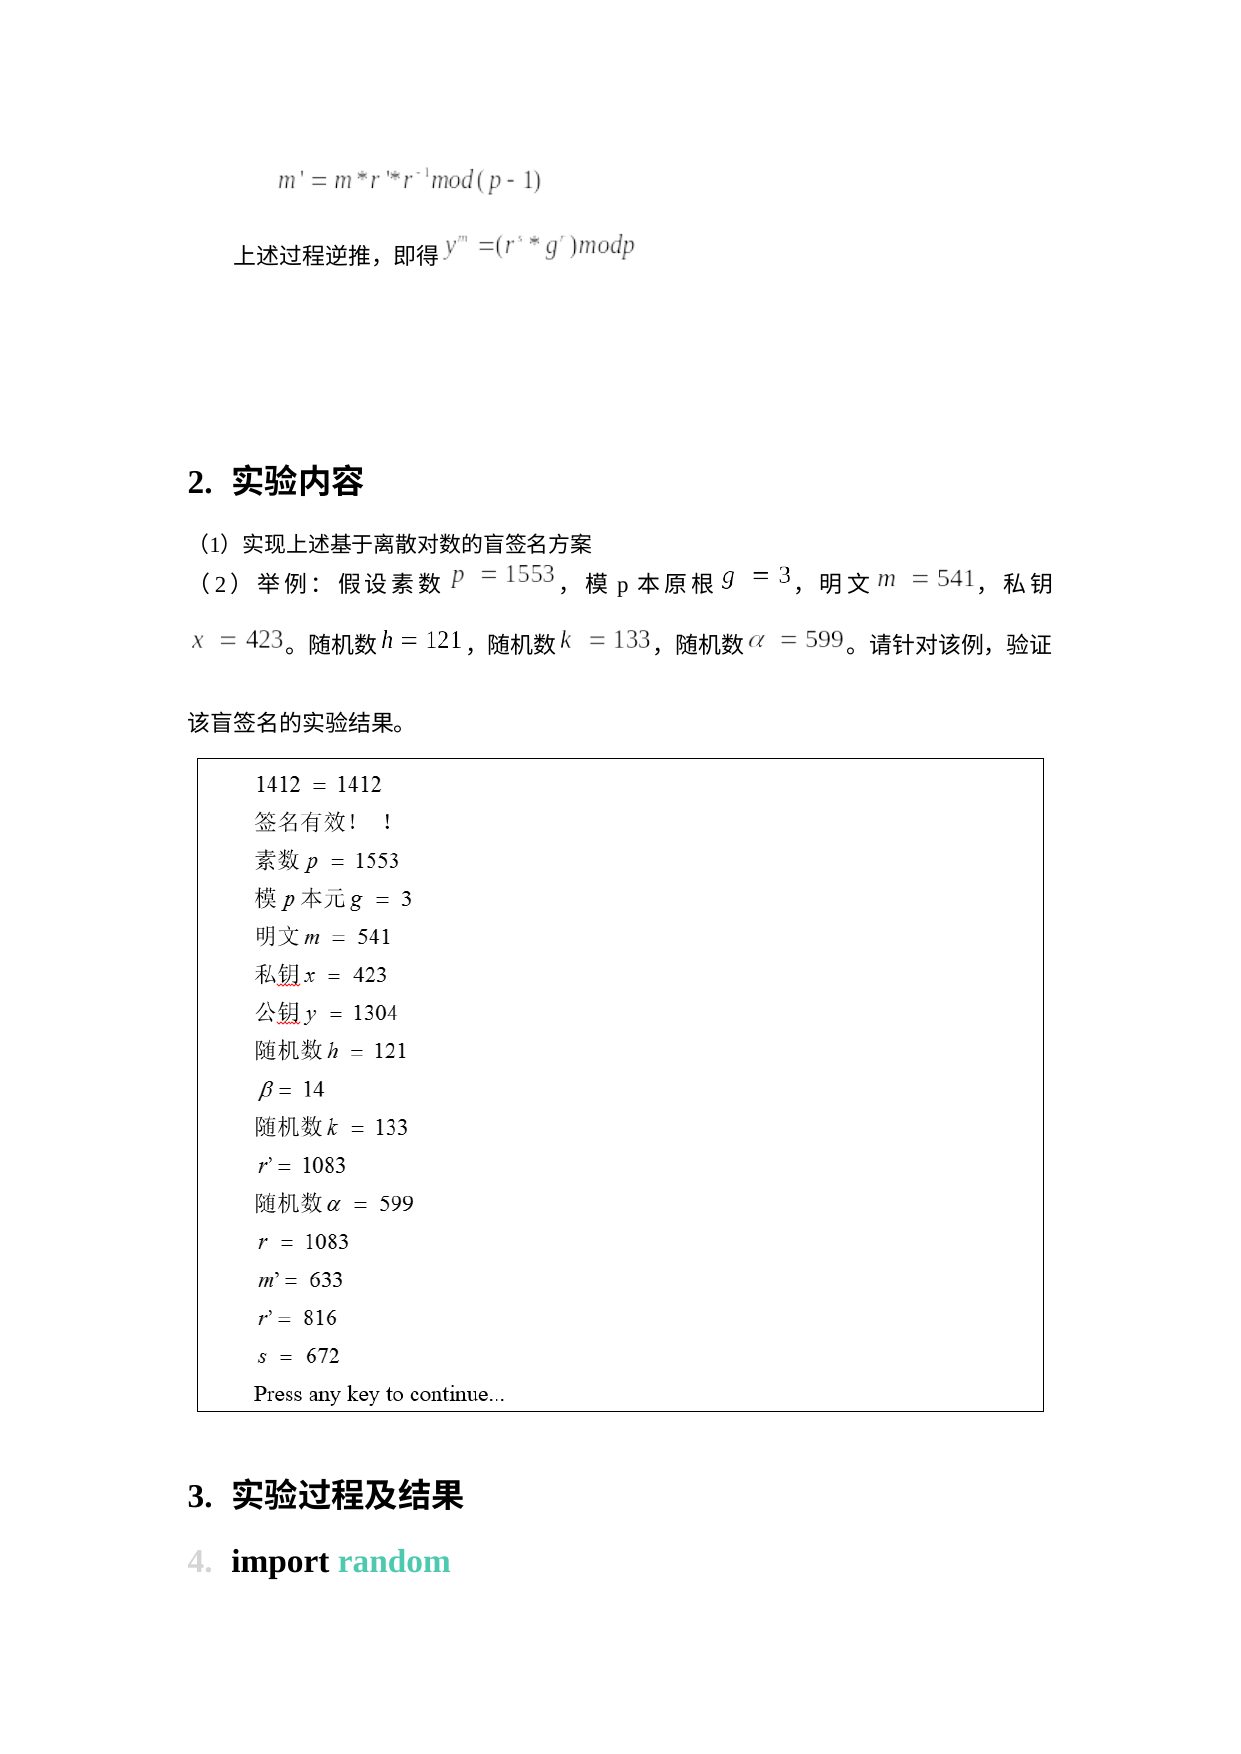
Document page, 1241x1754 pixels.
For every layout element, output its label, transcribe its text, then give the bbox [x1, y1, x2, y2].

picture [187, 754, 1053, 1418]
text 实验内容 [187, 454, 1053, 503]
list （1）实现上述基于离散对数的盲签名方案 [187, 527, 1053, 559]
list （2）举例：假设素数，模p本原根，明文，私钥。随机数，随机数，随机数。请针对该例，验证该盲签名的实验结果。 [187, 559, 1053, 754]
text 实验过程及结果 [187, 1469, 1053, 1517]
text import random [187, 1542, 1053, 1580]
text 上述过程逆推，即得 [187, 227, 1053, 292]
